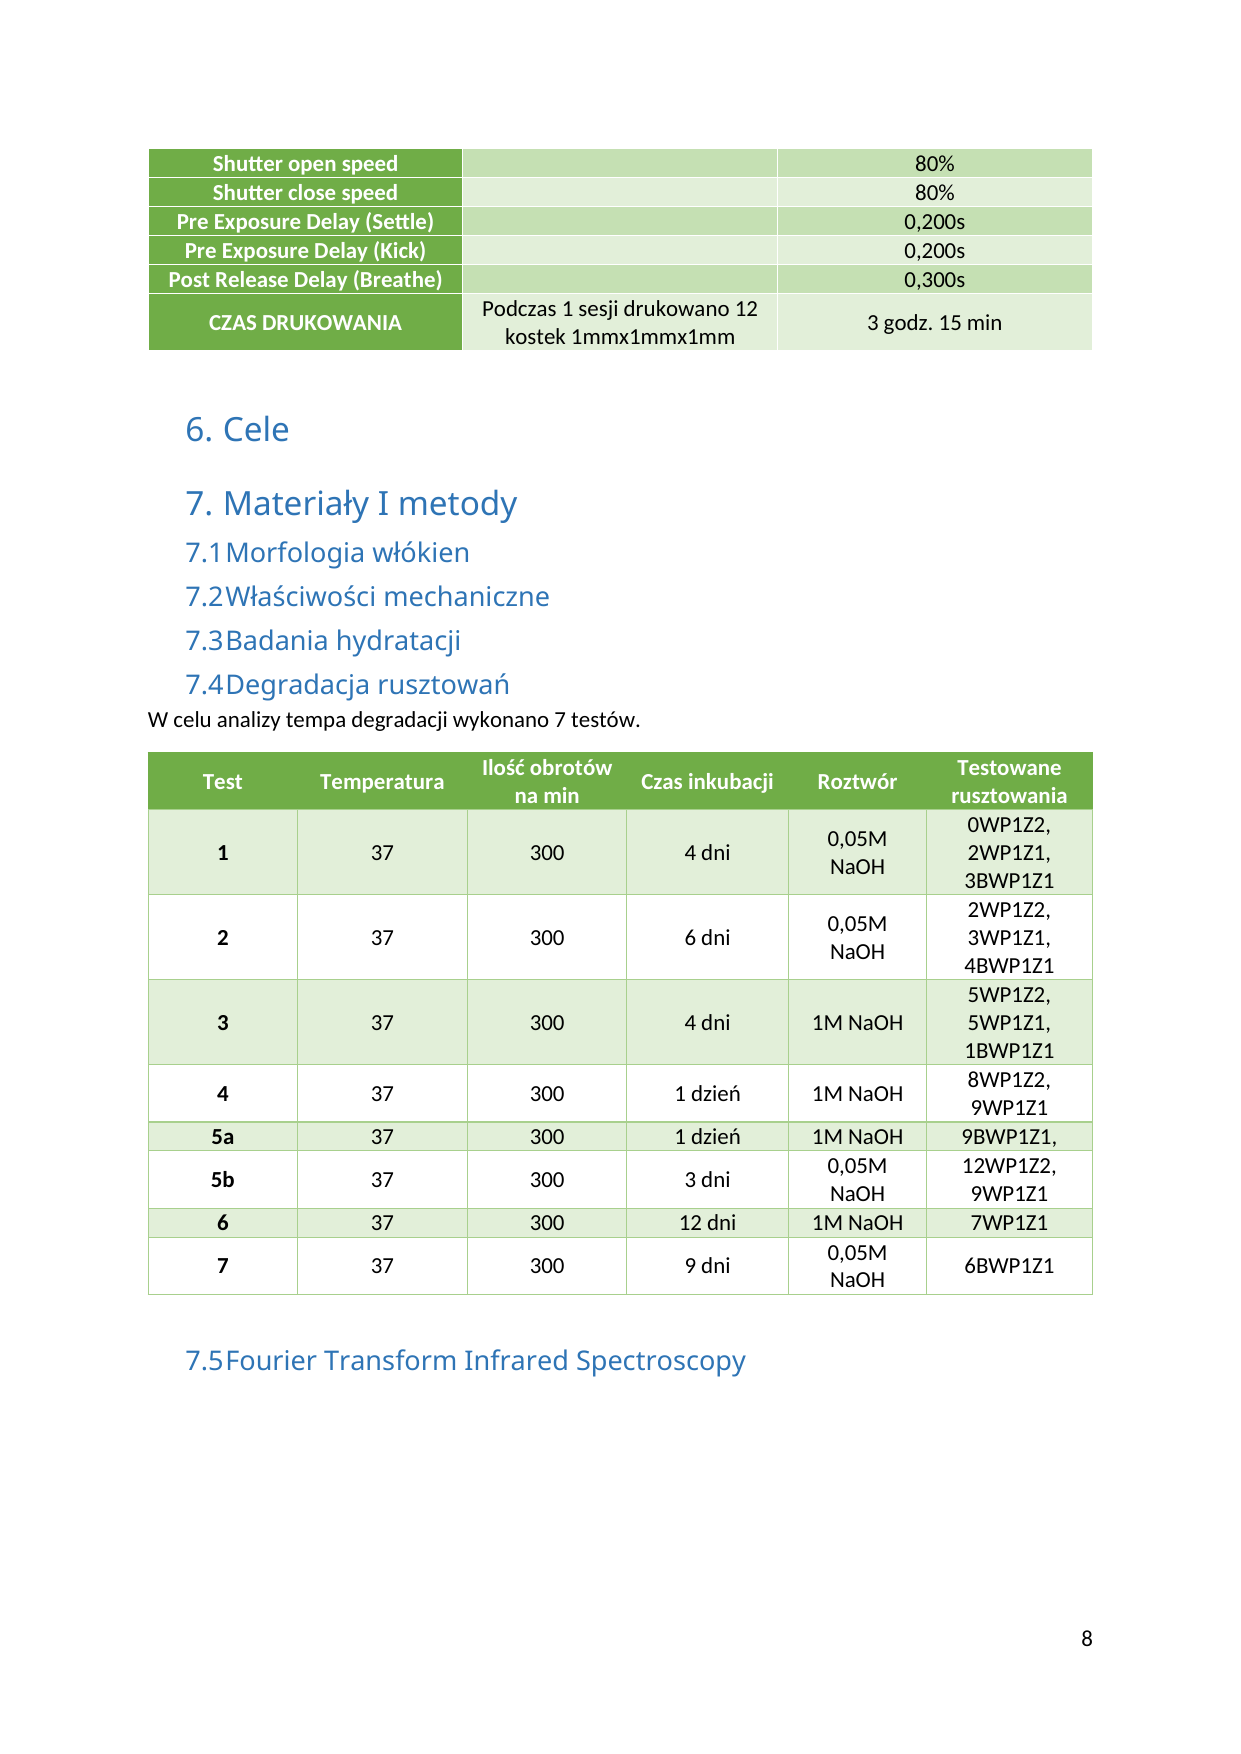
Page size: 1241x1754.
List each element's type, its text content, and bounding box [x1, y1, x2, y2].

table_cell 1M NaOH [789, 980, 926, 1064]
table_cell 2WP1Z2, 3WP1Z1, 4BWP1Z1 [927, 895, 1092, 979]
table_cell 300 [468, 1065, 626, 1121]
subtitle Fourier Transform Infrared Spectroscopy [185, 1342, 1093, 1378]
table_cell [463, 149, 777, 177]
table_cell 3 godz. 15 min [778, 294, 1092, 350]
table_cell Podczas 1 sesji drukowano 12 kostek 1mmx1mmx1mm [463, 294, 777, 350]
table_header Roztwór [789, 753, 926, 809]
table_cell Shutter open speed [149, 149, 462, 177]
table_cell 37 [298, 1123, 467, 1150]
table_cell 6 [149, 1209, 297, 1237]
table_cell 37 [298, 1065, 467, 1121]
table_cell 300 [468, 1123, 626, 1150]
subtitle Badania hydratacji [185, 621, 1093, 658]
table_cell [463, 178, 777, 206]
table_cell 300 [468, 980, 626, 1064]
table_cell 9BWP1Z1, [927, 1123, 1092, 1150]
subtitle Cele [185, 406, 1093, 452]
table_header Czas inkubacji [627, 753, 788, 809]
table_cell 5WP1Z2, 5WP1Z1, 1BWP1Z1 [927, 980, 1092, 1064]
table_cell 1M NaOH [789, 1065, 926, 1121]
table_cell 3 [149, 980, 297, 1064]
table_cell 6BWP1Z1 [927, 1238, 1092, 1294]
table_cell 300 [468, 1151, 626, 1207]
table_cell 37 [298, 1238, 467, 1294]
table_cell [463, 207, 777, 235]
table_cell 300 [468, 1209, 626, 1237]
table_cell 80% [778, 149, 1092, 177]
table_header Ilość obrotów na min [468, 753, 626, 809]
table_cell 7 [149, 1238, 297, 1294]
table_cell 0,05M NaOH [789, 810, 926, 894]
table_cell 3 dni [627, 1151, 788, 1207]
table_cell 37 [298, 1209, 467, 1237]
table_cell 300 [468, 1238, 626, 1294]
table_cell Pre Exposure Delay (Kick) [149, 236, 462, 264]
table_cell 0,05M NaOH [789, 1238, 926, 1294]
table_cell 1 [149, 810, 297, 894]
table_cell 0,200s [778, 236, 1092, 264]
table_cell 37 [298, 810, 467, 894]
table_cell 37 [298, 895, 467, 979]
table_cell Shutter close speed [149, 178, 462, 206]
table_cell 300 [468, 810, 626, 894]
table_cell 4 [149, 1065, 297, 1121]
subtitle Morfologia włókien [185, 533, 1093, 570]
table_cell 0,300s [778, 265, 1092, 293]
table_header Temperatura [298, 753, 467, 809]
subtitle Właściwości mechaniczne [185, 577, 1093, 614]
table_cell 5b [149, 1151, 297, 1207]
table_cell 1M NaOH [789, 1209, 926, 1237]
subtitle Materiały I metody [185, 480, 1093, 526]
table_cell 9 dni [627, 1238, 788, 1294]
table_cell 6 dni [627, 895, 788, 979]
text W celu analizy tempa degradacji wykonano 7 testów. [148, 705, 1093, 733]
table_cell Post Release Delay (Breathe) [149, 265, 462, 293]
table_cell 8WP1Z2, 9WP1Z1 [927, 1065, 1092, 1121]
table_cell 1M NaOH [789, 1123, 926, 1150]
table_cell 7WP1Z1 [927, 1209, 1092, 1237]
table_header Test [149, 753, 297, 809]
table_cell 4 dni [627, 980, 788, 1064]
table_cell 0WP1Z2, 2WP1Z1, 3BWP1Z1 [927, 810, 1092, 894]
table_cell 300 [468, 895, 626, 979]
table_cell 0,200s [778, 207, 1092, 235]
table_cell [463, 236, 777, 264]
table_cell 4 dni [627, 810, 788, 894]
table_cell 0,05M NaOH [789, 895, 926, 979]
table_cell 5a [149, 1123, 297, 1150]
table_cell 37 [298, 980, 467, 1064]
table_cell 37 [298, 1151, 467, 1207]
table_cell 1 dzień [627, 1123, 788, 1150]
table_cell 1 dzień [627, 1065, 788, 1121]
table_cell Pre Exposure Delay (Settle) [149, 207, 462, 235]
subtitle Degradacja rusztowań [185, 665, 1093, 702]
table_cell 2 [149, 895, 297, 979]
table_header Testowane rusztowania [927, 753, 1092, 809]
table_cell [463, 265, 777, 293]
table_cell 12 dni [627, 1209, 788, 1237]
table_cell 80% [778, 178, 1092, 206]
table_cell 12WP1Z2, 9WP1Z1 [927, 1151, 1092, 1207]
table_cell 0,05M NaOH [789, 1151, 926, 1207]
table_cell CZAS DRUKOWANIA [149, 294, 462, 350]
